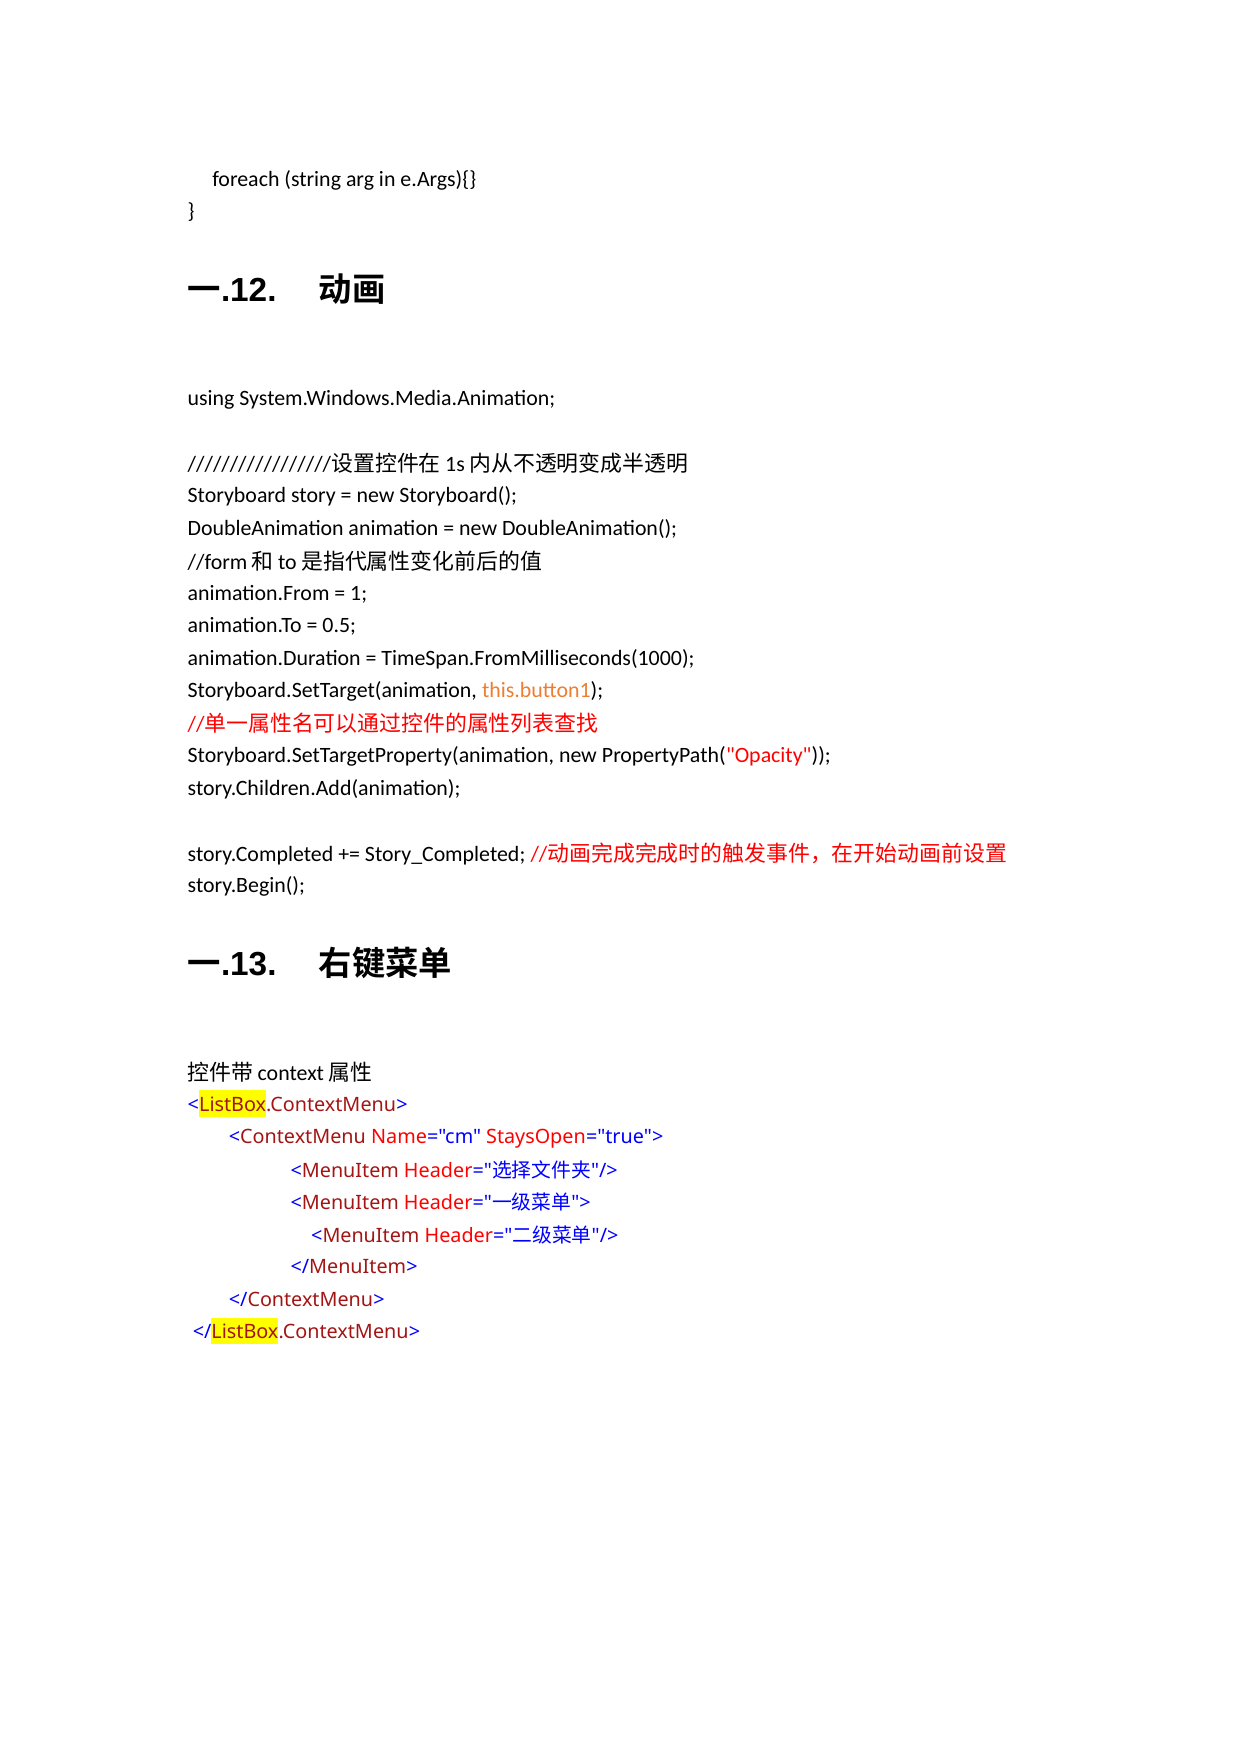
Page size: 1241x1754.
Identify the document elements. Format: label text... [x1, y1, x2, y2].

text //单一属性名可以通过控件的属性列表查找 [187, 706, 1053, 738]
text using System.Windows.Media.Animation; [187, 381, 1053, 413]
subtitle 右键菜单 [187, 928, 1053, 993]
text story.Completed += Story_Completed; //动画完成完成时的触发事件，在开始动画前设置 [187, 836, 1053, 868]
text <MenuItem Header="选择文件夹"/> [187, 1152, 1053, 1185]
text <ListBox.ContextMenu> [187, 1087, 1053, 1120]
text animation.To = 0.5; [187, 608, 1053, 641]
text 控件带context属性 [187, 1055, 1053, 1087]
text //form和to是指代属性变化前后的值 [187, 543, 1053, 576]
text DoubleAnimation animation = new DoubleAnimation(); [187, 511, 1053, 543]
text animation.From = 1; [187, 576, 1053, 608]
text } [187, 194, 1053, 227]
text <ContextMenu Name="cm" StaysOpen="true"> [187, 1120, 1053, 1152]
text animation.Duration = TimeSpan.FromMilliseconds(1000); [187, 641, 1053, 673]
text <MenuItem Header="一级菜单"> [187, 1185, 1053, 1217]
text Storyboard.SetTargetProperty(animation, new PropertyPath("Opacity")); [187, 738, 1053, 771]
text Storyboard.SetTarget(animation, this.button1); [187, 673, 1053, 706]
text /////////////////设置控件在1s内从不透明变成半透明 [187, 446, 1053, 478]
text story.Begin(); [187, 868, 1053, 901]
text story.Children.Add(animation); [187, 771, 1053, 803]
text </ListBox.ContextMenu> [187, 1315, 1053, 1347]
text <MenuItem Header="二级菜单"/> [187, 1217, 1053, 1250]
text foreach (string arg in e.Args){} [187, 162, 1053, 194]
text </ContextMenu> [187, 1282, 1053, 1315]
text </MenuItem> [187, 1250, 1053, 1282]
text Storyboard story = new Storyboard(); [187, 478, 1053, 511]
subtitle 动画 [187, 254, 1053, 319]
